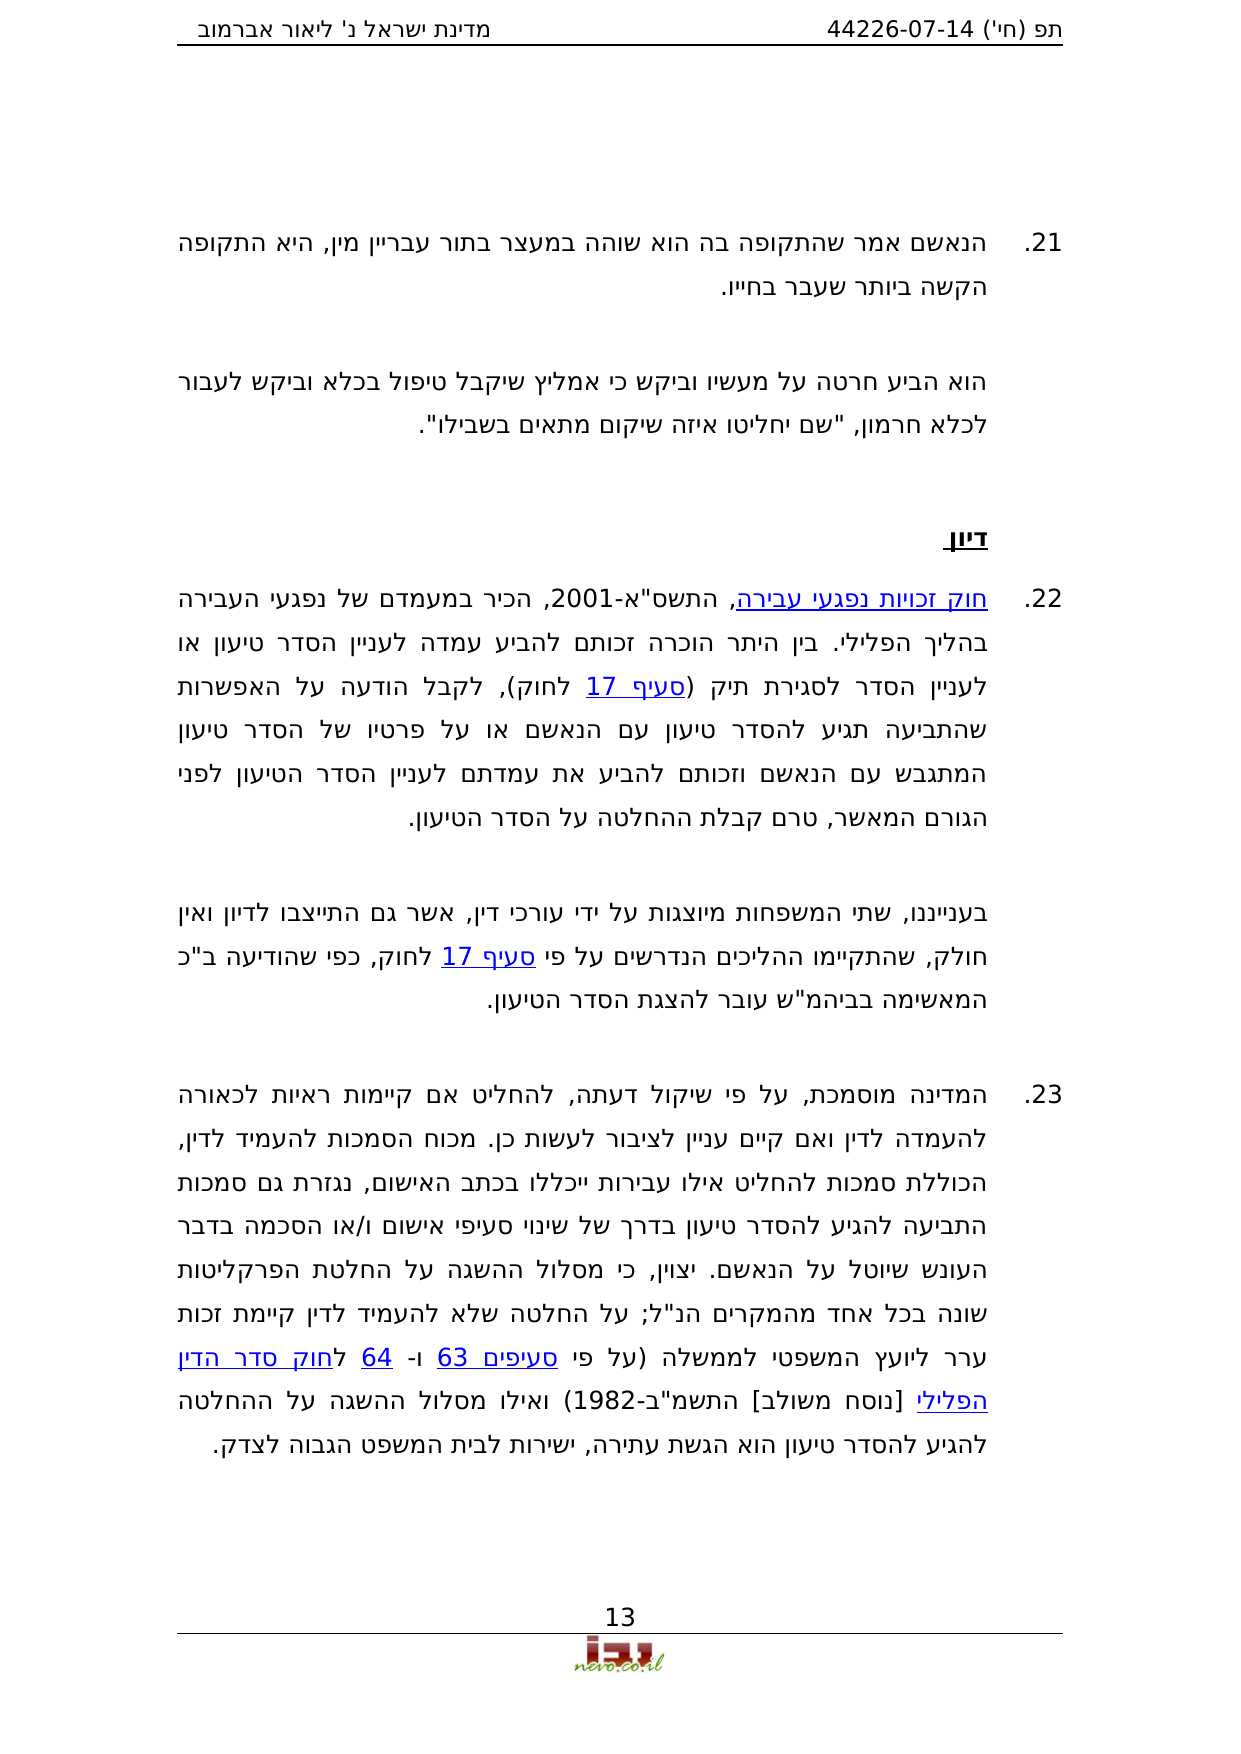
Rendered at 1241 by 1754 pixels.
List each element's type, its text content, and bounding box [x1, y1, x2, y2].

text 22. חוק זכויות נפגעי עבירה, התשס"א-2001, הכיר במעמדם של נפגעי העבירה בהליך הפלילי. בין היתר הוכרה זכותם להביע עמדה לעניין הסדר טיעון או לעניין הסדר לסגירת תיק (סעיף 17 לחוק), לקבל הודעה על האפשרות שהתביעה תגיע להסדר טיעון עם הנאשם או על פרטיו של הסדר טיעון המתגבש עם הנאשם וזכותם להביע את עמדתם לעניין הסדר הטיעון לפני הגורם המאשר, טרם קבלת ההחלטה על הסדר הטיעון. [177, 584, 1063, 832]
text דיון [177, 522, 1063, 552]
picture [574, 1635, 666, 1673]
text 23. המדינה מוסמכת, על פי שיקול דעתה, להחליט אם קיימות ראיות לכאורה להעמדה לדין ואם קיים עניין לציבור לעשות כן. מכוח הסמכות להעמיד לדין, הכוללת סמכות להחליט אילו עבירות ייכללו בכתב האישום, נגזרת גם סמכות התביעה להגיע להסדר טיעון בדרך של שינוי סעיפי אישום ו/או הסכמה בדבר העונש שיוטל על הנאשם. יצוין, כי מסלול ההשגה על החלטת הפרקליטות שונה בכל אחד מהמקרים הנ"ל; על החלטה שלא להעמיד לדין קיימת זכות ערר ליועץ המשפטי לממשלה (על פי סעיפים 63 ו- 64 לחוק סדר הדין הפלילי [נוסח משולב] התשמ"ב-1982) ואילו מסלול ההשגה על ההחלטה להגיע להסדר טיעון הוא הגשת עתירה, ישירות לבית המשפט הגבוה לצדק. [177, 1080, 1063, 1459]
text בענייננו, שתי המשפחות מיוצגות על ידי עורכי דין, אשר גם התייצבו לדיון ואין חולק, שהתקיימו ההליכים הנדרשים על פי סעיף 17 לחוק, כפי שהודיעה ב"כ המאשימה בביהמ"ש עובר להצגת הסדר הטיעון. [177, 898, 988, 1014]
text הוא הביע חרטה על מעשיו וביקש כי אמליץ שיקבל טיפול בכלא וביקש לעבור לכלא חרמון, "שם יחליטו איזה שיקום מתאים בשבילו". [177, 367, 988, 440]
text 21. הנאשם אמר שהתקופה בה הוא שוהה במעצר בתור עבריין מין, היא התקופה הקשה ביותר שעבר בחייו. [177, 228, 1063, 301]
